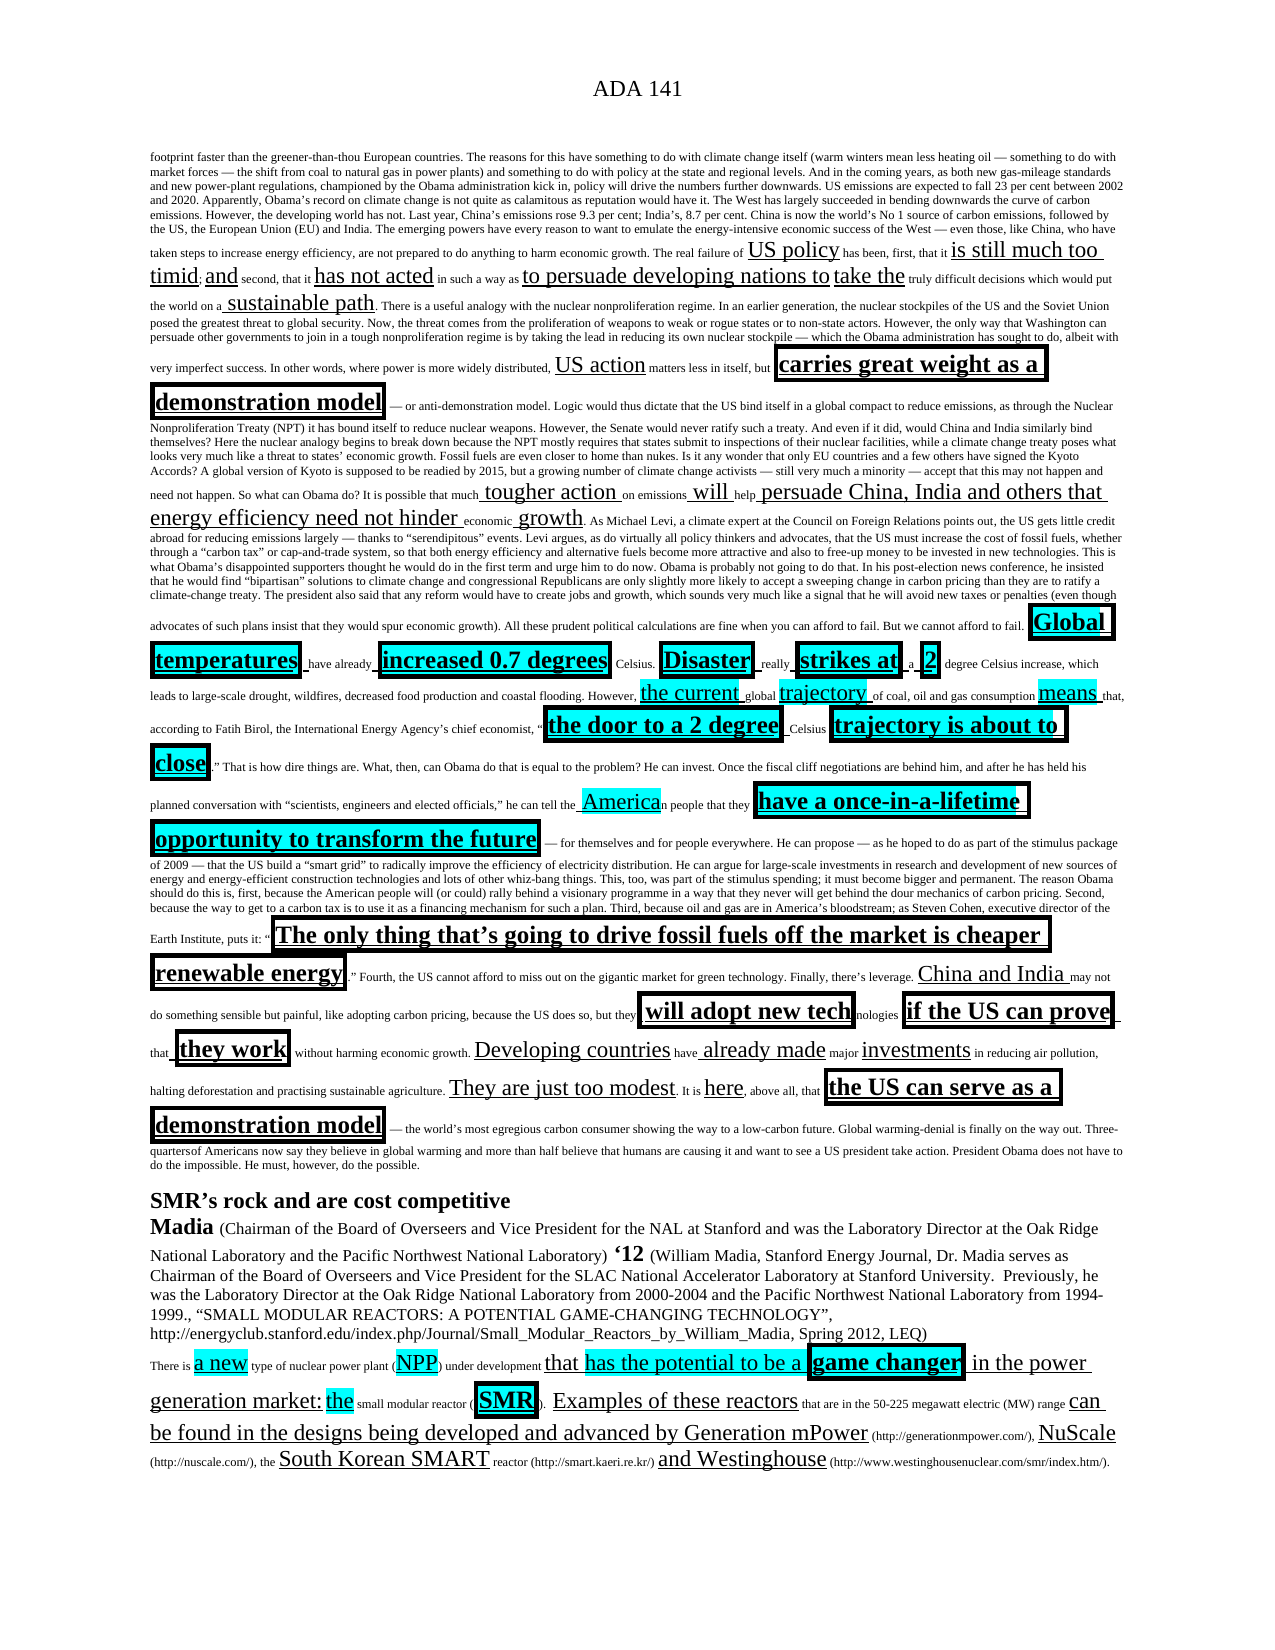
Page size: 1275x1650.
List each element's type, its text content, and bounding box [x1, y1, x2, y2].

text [150, 1343, 1125, 1472]
text Madia (Chairman of the Board of Overseers and Vice President for the NAL at Stanford and was the Laboratory Director at the Oak Ridge National Laboratory and the Pacific Northwest National Laboratory) ‘12 (William Madia, Stanford Energy Journal, Dr. Madia serves as Chairman of the Board of Overseers and Vice President for the SLAC National Accelerator Laboratory at Stanford University. Previously, he was the Laboratory Director at the Oak Ridge National Laboratory from 2000-2004 and the Pacific Northwest National Laboratory from 1994-1999., “SMALL MODULAR REACTORS: A POTENTIAL GAME-CHANGING TECHNOLOGY”, http://energyclub.stanford.edu/index.php/Journal/Small_Modular_Reactors_by_William_Madia, Spring 2012, LEQ) [150, 1213, 1125, 1343]
text SMR’s rock and are cost competitive [150, 1187, 1125, 1213]
